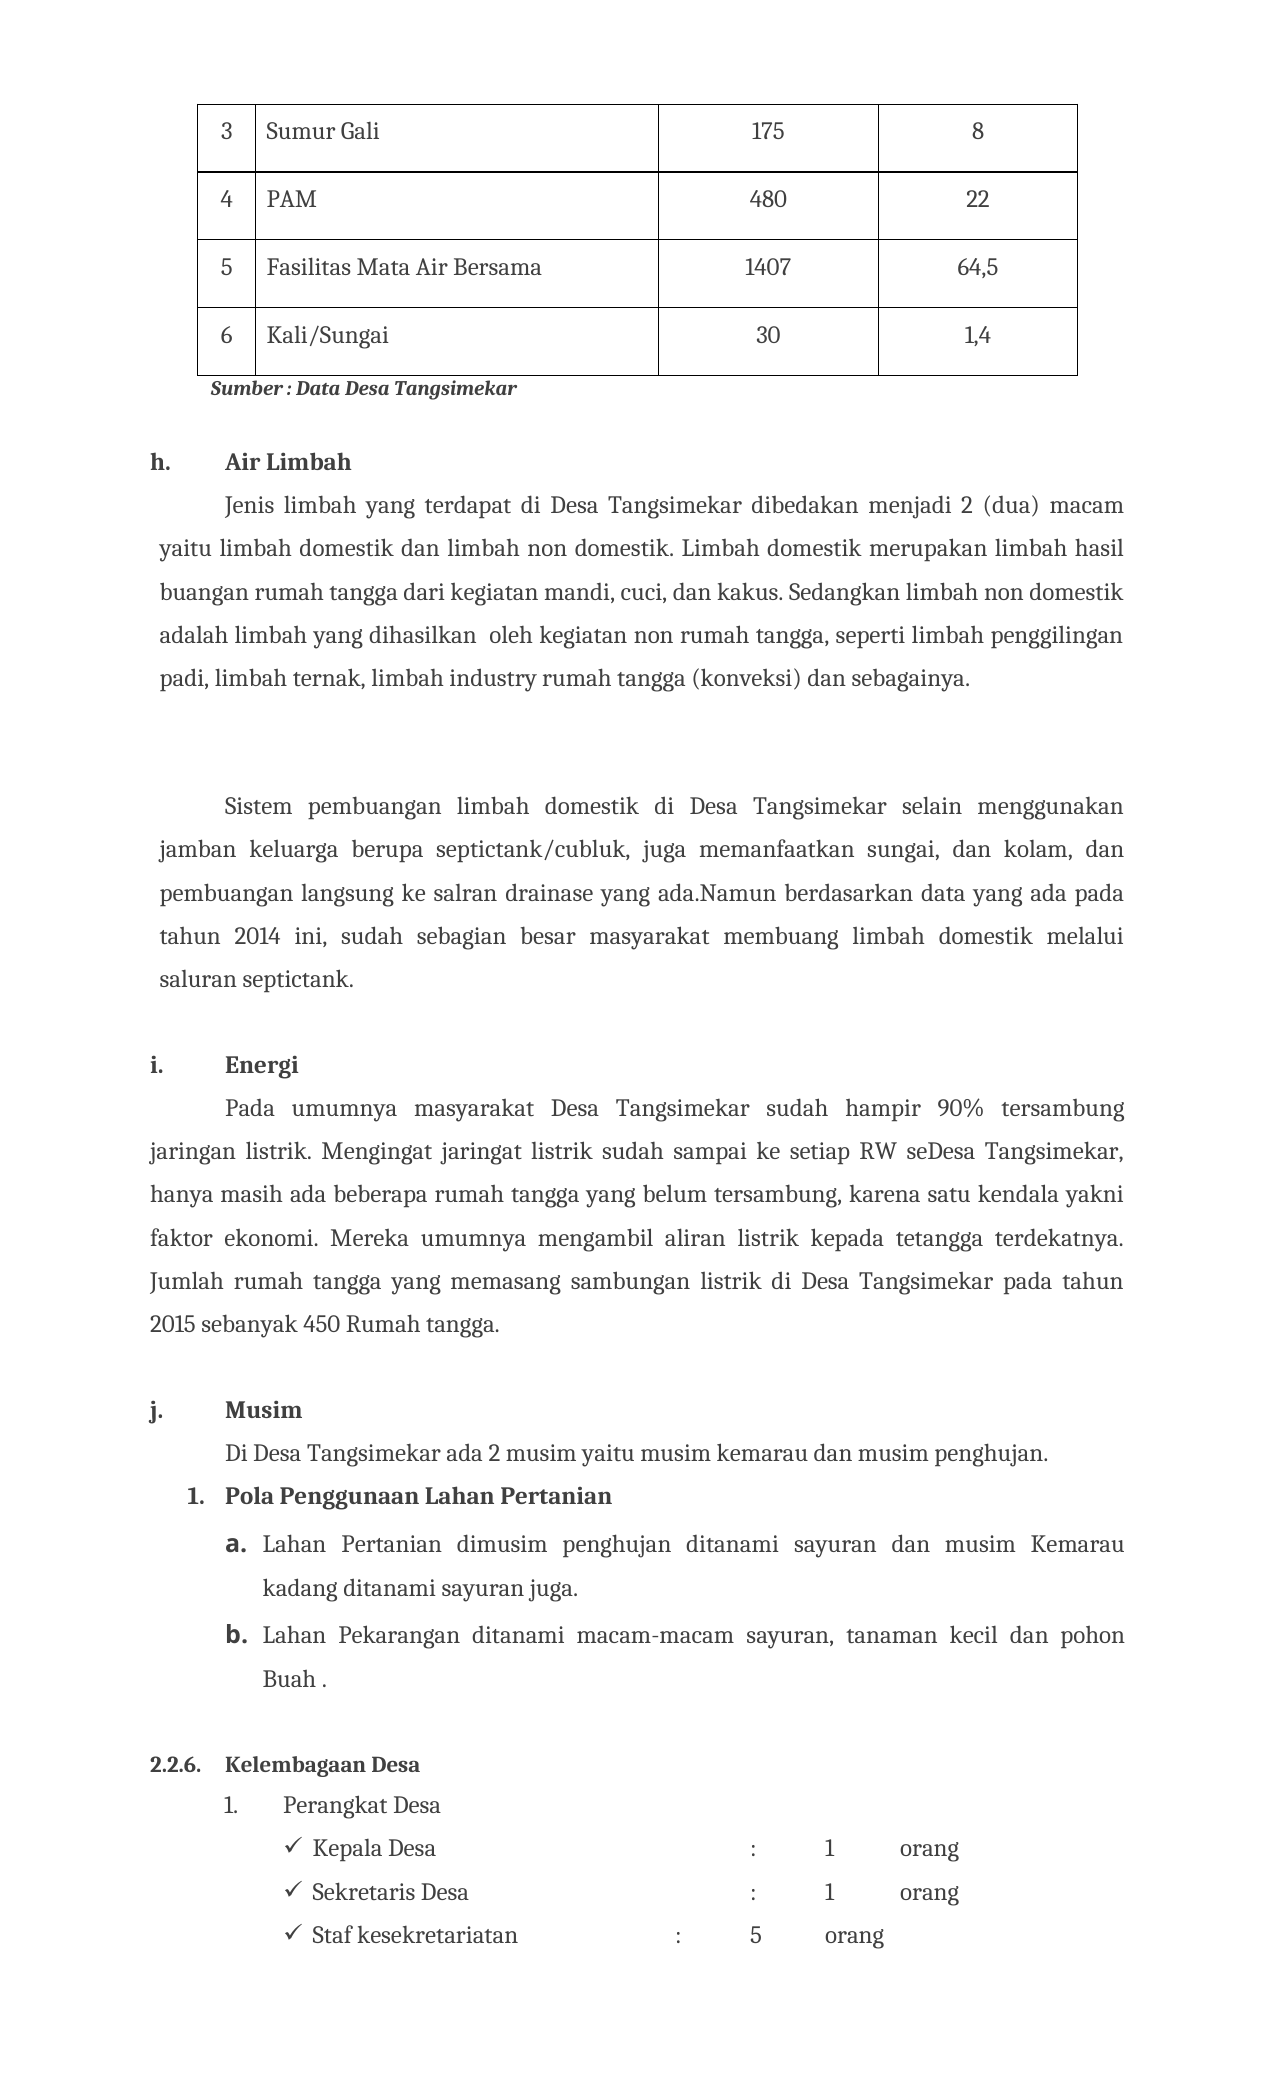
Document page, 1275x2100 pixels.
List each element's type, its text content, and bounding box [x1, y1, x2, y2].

table_cell 4 [198, 173, 255, 239]
list Air Limbah [150, 448, 1125, 477]
table_cell 1407 [659, 240, 878, 307]
text Jenis limbah yang terdapat di Desa Tangsimekar dibedakan menjadi 2 (dua) macam yaitu limbah domestik dan limbah non domestik. Limbah domestik merupakan limbah hasil buangan rumah tangga dari kegiatan mandi, cuci, dan kakus. Sedangkan limbah non domestik adalah limbah yang dihasilkan oleh kegiatan non rumah tangga, seperti limbah penggilingan padi, limbah ternak, limbah industry rumah tangga (konveksi) dan sebagainya. [159, 491, 1125, 692]
table_cell 1,4 [879, 308, 1077, 375]
list Musim [150, 1396, 1125, 1425]
table_cell PAM [256, 173, 658, 239]
table_cell 480 [659, 173, 878, 239]
list Lahan Pekarangan ditanami macam-macam sayuran, tanaman kecil dan pohon Buah . [225, 1617, 1125, 1694]
list Lahan Pertanian dimusim penghujan ditanami sayuran dan musim Kemarau kadang ditanami sayuran juga. [225, 1525, 1125, 1603]
text Pada umumnya masyarakat Desa Tangsimekar sudah hampir 90% tersambung jaringan listrik. Mengingat jaringat listrik sudah sampai ke setiap RW seDesa Tangsimekar, hanya masih ada beberapa rumah tangga yang belum tersambung, karena satu kendala yakni faktor ekonomi. Mereka umumnya mengambil aliran listrik kepada tetangga terdekatnya. Jumlah rumah tangga yang memasang sambungan listrik di Desa Tangsimekar pada tahun 2015 sebanyak 450 Rumah tangga. [150, 1094, 1125, 1338]
list Kepala Desa : 1 orang [283, 1834, 1125, 1863]
list Energi [150, 1051, 1125, 1080]
table_cell 64,5 [879, 240, 1077, 307]
list Staf kesekretariatan : 5 orang [283, 1921, 1125, 1949]
list Perangkat Desa [224, 1791, 1125, 1820]
table_cell 5 [198, 240, 255, 307]
table_cell 8 [879, 105, 1077, 171]
table_cell 30 [659, 308, 878, 375]
table_cell Fasilitas Mata Air Bersama [256, 240, 658, 307]
list Sekretaris Desa : 1 orang [283, 1877, 1125, 1906]
table_cell 3 [198, 105, 255, 171]
text Di Desa Tangsimekar ada 2 musim yaitu musim kemarau dan musim penghujan. [150, 1439, 1125, 1468]
table_cell Sumur Gali [256, 105, 658, 171]
list Pola Penggunaan Lahan Pertanian [187, 1482, 1125, 1511]
table_cell 175 [659, 105, 878, 171]
list Kelembagaan Desa [150, 1752, 1125, 1778]
table_cell 6 [198, 308, 255, 375]
text Sumber : Data Desa Tangsimekar [165, 376, 1125, 400]
text Sistem pembuangan limbah domestik di Desa Tangsimekar selain menggunakan jamban keluarga berupa septictank/cubluk, juga memanfaatkan sungai, dan kolam, dan pembuangan langsung ke salran drainase yang ada.Namun berdasarkan data yang ada pada tahun 2014 ini, sudah sebagian besar masyarakat membuang limbah domestik melalui saluran septictank. [159, 792, 1125, 993]
table_cell 22 [879, 173, 1077, 239]
table_cell Kali/Sungai [256, 308, 658, 375]
